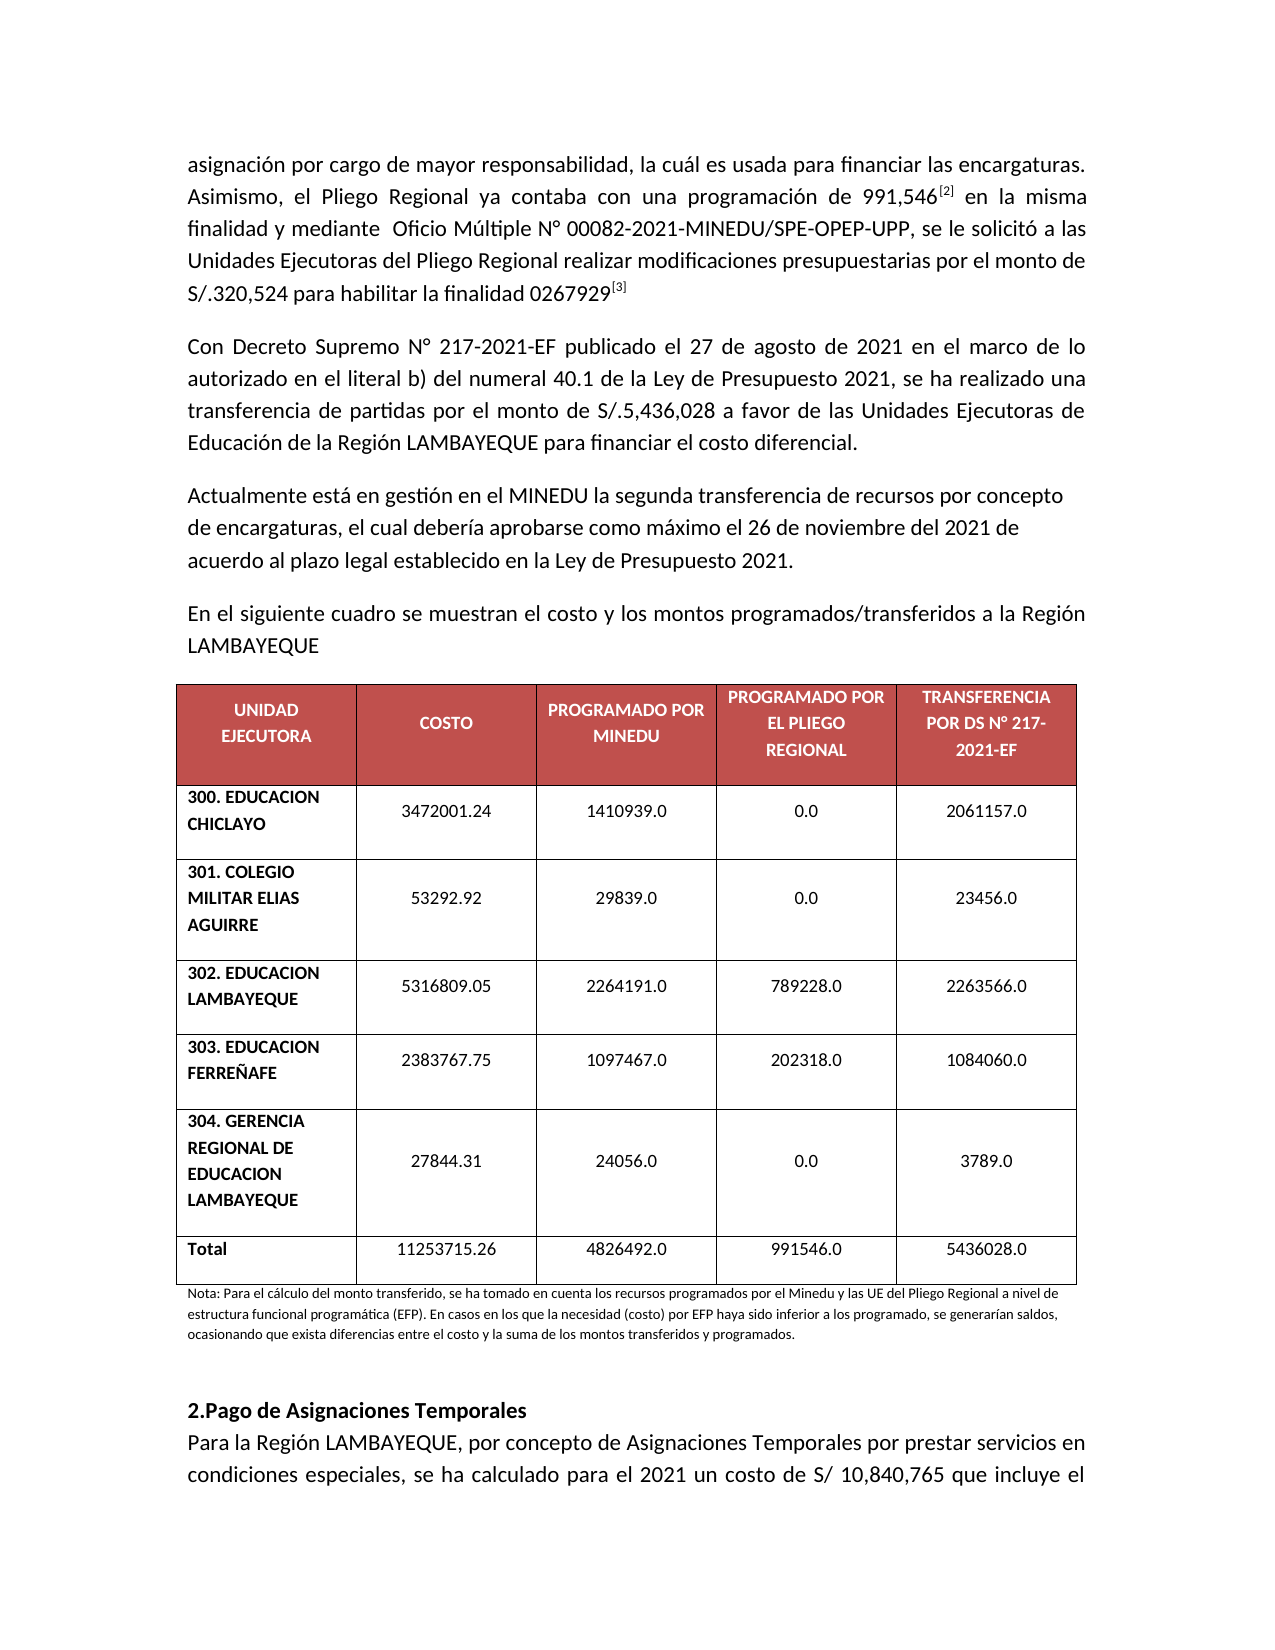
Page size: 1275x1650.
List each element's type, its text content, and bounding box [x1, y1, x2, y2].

table_cell 27844.31 [357, 1110, 536, 1236]
table_cell 5316809.05 [357, 961, 536, 1034]
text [187, 1428, 1087, 1488]
table_cell 29839.0 [537, 860, 716, 960]
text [187, 150, 1087, 307]
table_cell 304. GERENCIA REGIONAL DE EDUCACION LAMBAYEQUE [177, 1110, 356, 1236]
table_cell Total [177, 1237, 356, 1284]
table_cell 302. EDUCACION LAMBAYEQUE [177, 961, 356, 1034]
text Actualmente está en gestión en el MINEDU la segunda transferencia de recursos por concepto de encargaturas, el cual debería aprobarse como máximo el 26 de noviembre del 2021 de acuerdo al plazo legal establecido en la Ley de Presupuesto 2021. [187, 481, 1087, 574]
table_cell 24056.0 [537, 1110, 716, 1236]
table_cell 1084060.0 [897, 1035, 1076, 1108]
table_cell 3472001.24 [357, 786, 536, 859]
table_cell 300. EDUCACION CHICLAYO [177, 786, 356, 859]
subtitle 2.Pago de Asignaciones Temporales [187, 1396, 1087, 1424]
table_cell 789228.0 [717, 961, 896, 1034]
table_header COSTO [357, 685, 536, 785]
text Con Decreto Supremo N° 217-2021-EF publicado el 27 de agosto de 2021 en el marco de lo autorizado en el literal b) del numeral 40.1 de la Ley de Presupuesto 2021, se ha realizado una transferencia de partidas por el monto de S/.5,436,028 a favor de las Unidades Ejecutoras de Educación de la Región LAMBAYEQUE para financiar el costo diferencial. [187, 332, 1087, 456]
table_cell 1410939.0 [537, 786, 716, 859]
table_cell 0.0 [717, 786, 896, 859]
table_cell 2061157.0 [897, 786, 1076, 859]
table_cell 0.0 [717, 860, 896, 960]
table_cell 2263566.0 [897, 961, 1076, 1034]
text Nota: Para el cálculo del monto transferido, se ha tomado en cuenta los recursos programados por el Minedu y las UE del Pliego Regional a nivel de estructura funcional programática (EFP). En casos en los que la necesidad (costo) por EFP haya sido inferior a los programado, se generarían saldos, ocasionando que exista diferencias entre el costo y la suma de los montos transferidos y programados. [187, 1285, 1087, 1343]
text En el siguiente cuadro se muestran el costo y los montos programados/transferidos a la Región LAMBAYEQUE [187, 599, 1087, 659]
table_cell 2264191.0 [537, 961, 716, 1034]
table_cell 202318.0 [717, 1035, 896, 1108]
table_cell 3789.0 [897, 1110, 1076, 1236]
table_header UNIDAD EJECUTORA [177, 685, 356, 785]
table_cell 23456.0 [897, 860, 1076, 960]
table_header TRANSFERENCIA POR DS N° 217-2021-EF [897, 685, 1076, 785]
table_cell 2383767.75 [357, 1035, 536, 1108]
table_cell 0.0 [717, 1110, 896, 1236]
table_cell 4826492.0 [537, 1237, 716, 1284]
table_cell 301. COLEGIO MILITAR ELIAS AGUIRRE [177, 860, 356, 960]
table_cell 991546.0 [717, 1237, 896, 1284]
table_cell 53292.92 [357, 860, 536, 960]
table_header PROGRAMADO POR EL PLIEGO REGIONAL [717, 685, 896, 785]
table_cell 5436028.0 [897, 1237, 1076, 1284]
table_header PROGRAMADO POR MINEDU [537, 685, 716, 785]
table_cell 303. EDUCACION FERREÑAFE [177, 1035, 356, 1108]
table_cell 1097467.0 [537, 1035, 716, 1108]
table_cell 11253715.26 [357, 1237, 536, 1284]
